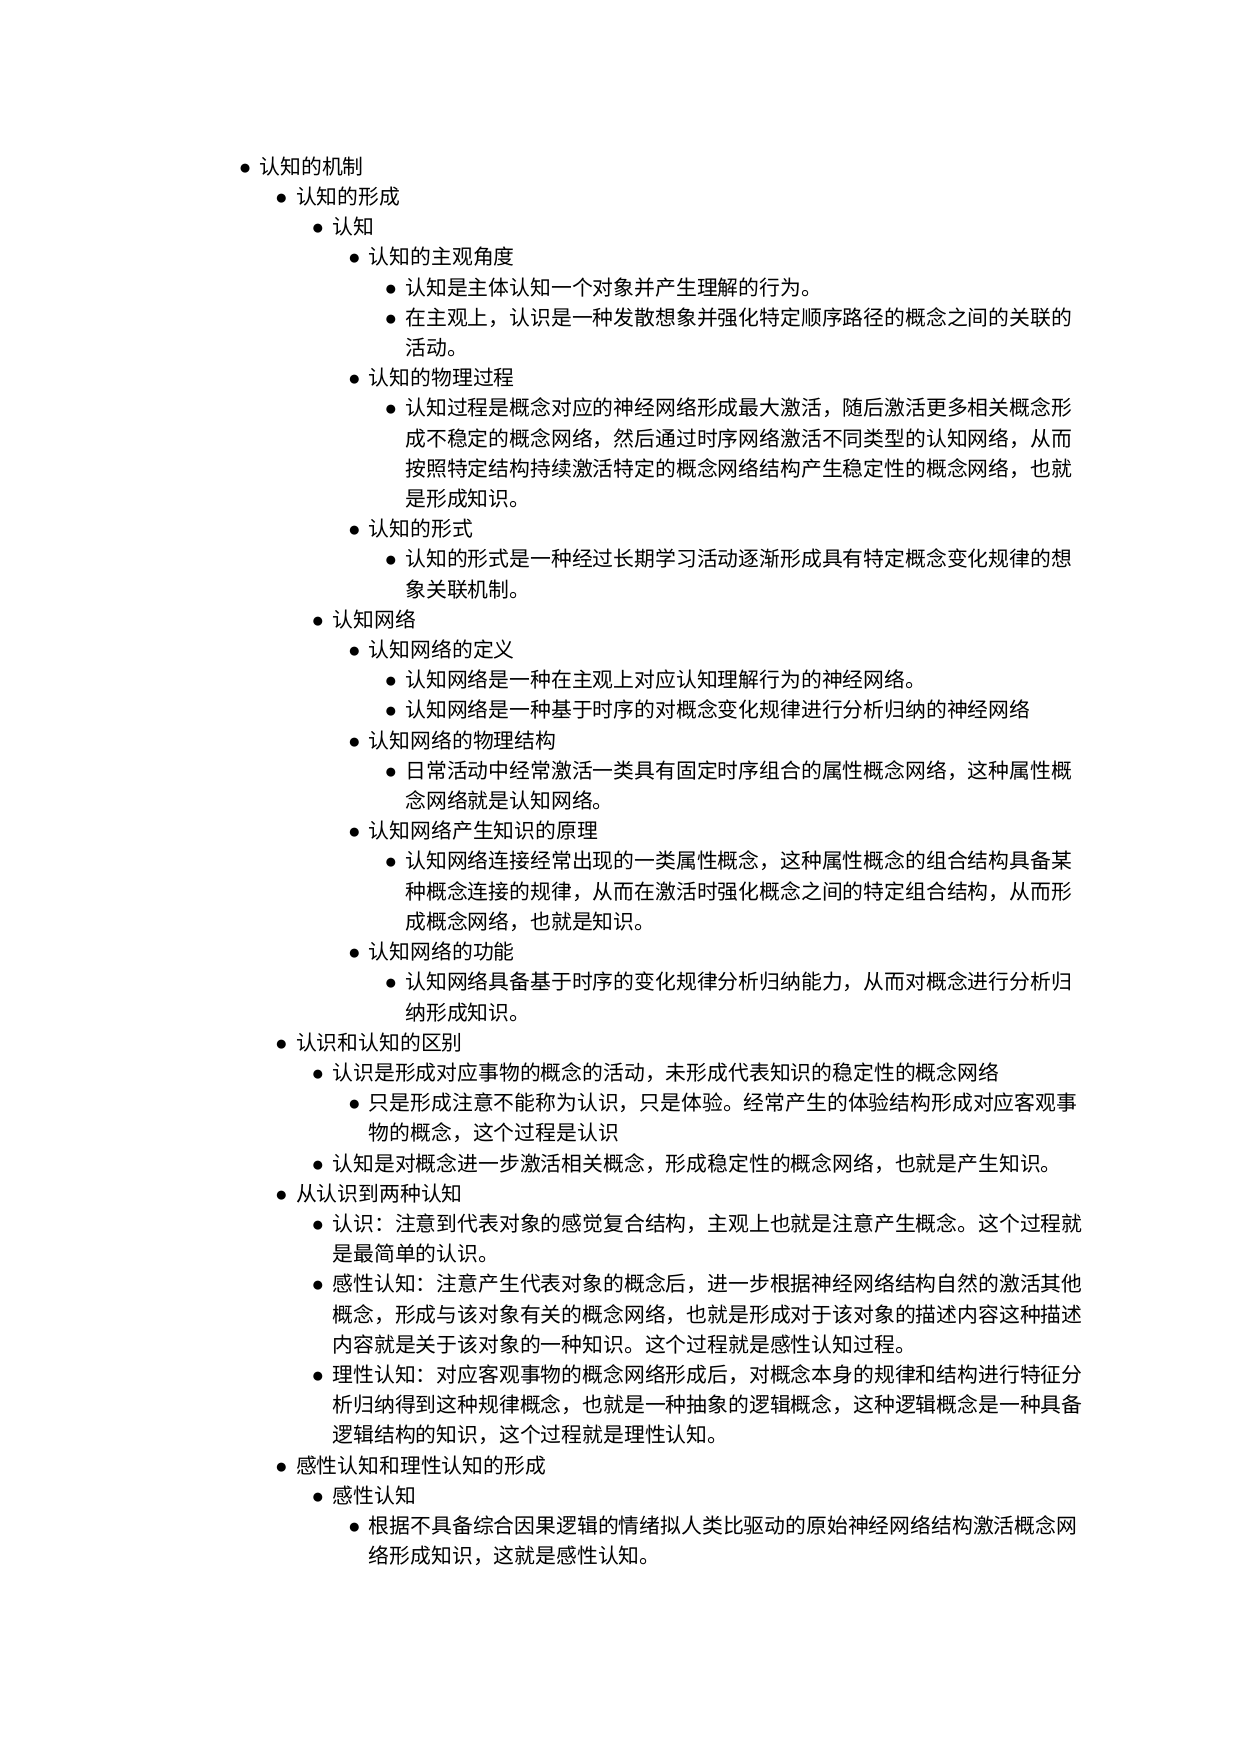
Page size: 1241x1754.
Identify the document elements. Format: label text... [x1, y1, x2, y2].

list 认知的形式是一种经过长期学习活动逐渐形成具有特定概念变化规律的想象关联机制。 [384, 543, 1090, 603]
list 感性认知 [311, 1479, 1090, 1509]
list 认知网络连接经常出现的一类属性概念，这种属性概念的组合结构具备某种概念连接的规律，从而在激活时强化概念之间的特定组合结构，从而形成概念网络，也就是知识。 [384, 845, 1090, 935]
list 认知是对概念进一步激活相关概念，形成稳定性的概念网络，也就是产生知识。 [311, 1147, 1090, 1177]
list 认识：注意到代表对象的感觉复合结构，主观上也就是注意产生概念。这个过程就是最简单的认识。 [311, 1207, 1090, 1268]
list 从认识到两种认知 [275, 1177, 1090, 1207]
list 认知的物理过程 [348, 361, 1090, 392]
list 认识是形成对应事物的概念的活动，未形成代表知识的稳定性的概念网络 [311, 1056, 1090, 1086]
list 认知网络的定义 [348, 633, 1090, 663]
list 理性认知：对应客观事物的概念网络形成后，对概念本身的规律和结构进行特征分析归纳得到这种规律概念，也就是一种抽象的逻辑概念，这种逻辑概念是一种具备逻辑结构的知识，这个过程就是理性认知。 [311, 1358, 1090, 1449]
list 感性认知：注意产生代表对象的概念后，进一步根据神经网络结构自然的激活其他概念，形成与该对象有关的概念网络，也就是形成对于该对象的描述内容这种描述内容就是关于该对象的一种知识。这个过程就是感性认知过程。 [311, 1268, 1090, 1358]
list 认知 [311, 210, 1090, 241]
list 日常活动中经常激活一类具有固定时序组合的属性概念网络，这种属性概念网络就是认知网络。 [384, 754, 1090, 814]
list 认知的形成 [275, 180, 1090, 210]
list 认知网络是一种基于时序的对概念变化规律进行分析归纳的神经网络 [384, 694, 1090, 724]
list 认知网络具备基于时序的变化规律分析归纳能力，从而对概念进行分析归纳形成知识。 [384, 966, 1090, 1026]
list 认知的主观角度 [348, 241, 1090, 271]
list 认知网络产生知识的原理 [348, 814, 1090, 845]
list 认知是主体认知一个对象并产生理解的行为。 [384, 271, 1090, 301]
list 感性认知和理性认知的形成 [275, 1449, 1090, 1479]
list 只是形成注意不能称为认识，只是体验。经常产生的体验结构形成对应客观事物的概念，这个过程是认识 [348, 1086, 1090, 1147]
list 根据不具备综合因果逻辑的情绪拟人类比驱动的原始神经网络结构激活概念网络形成知识，这就是感性认知。 [348, 1509, 1090, 1570]
list 认知过程是概念对应的神经网络形成最大激活，随后激活更多相关概念形成不稳定的概念网络，然后通过时序网络激活不同类型的认知网络，从而按照特定结构持续激活特定的概念网络结构产生稳定性的概念网络，也就是形成知识。 [384, 392, 1090, 512]
list 认知网络是一种在主观上对应认知理解行为的神经网络。 [384, 663, 1090, 694]
list 认知的形式 [348, 512, 1090, 543]
list 认识和认知的区别 [275, 1026, 1090, 1056]
list 在主观上，认识是一种发散想象并强化特定顺序路径的概念之间的关联的活动。 [384, 301, 1090, 361]
list 认知网络 [311, 603, 1090, 633]
list 认知的机制 [238, 150, 1090, 180]
list 认知网络的物理结构 [348, 724, 1090, 754]
list 认知网络的功能 [348, 935, 1090, 966]
